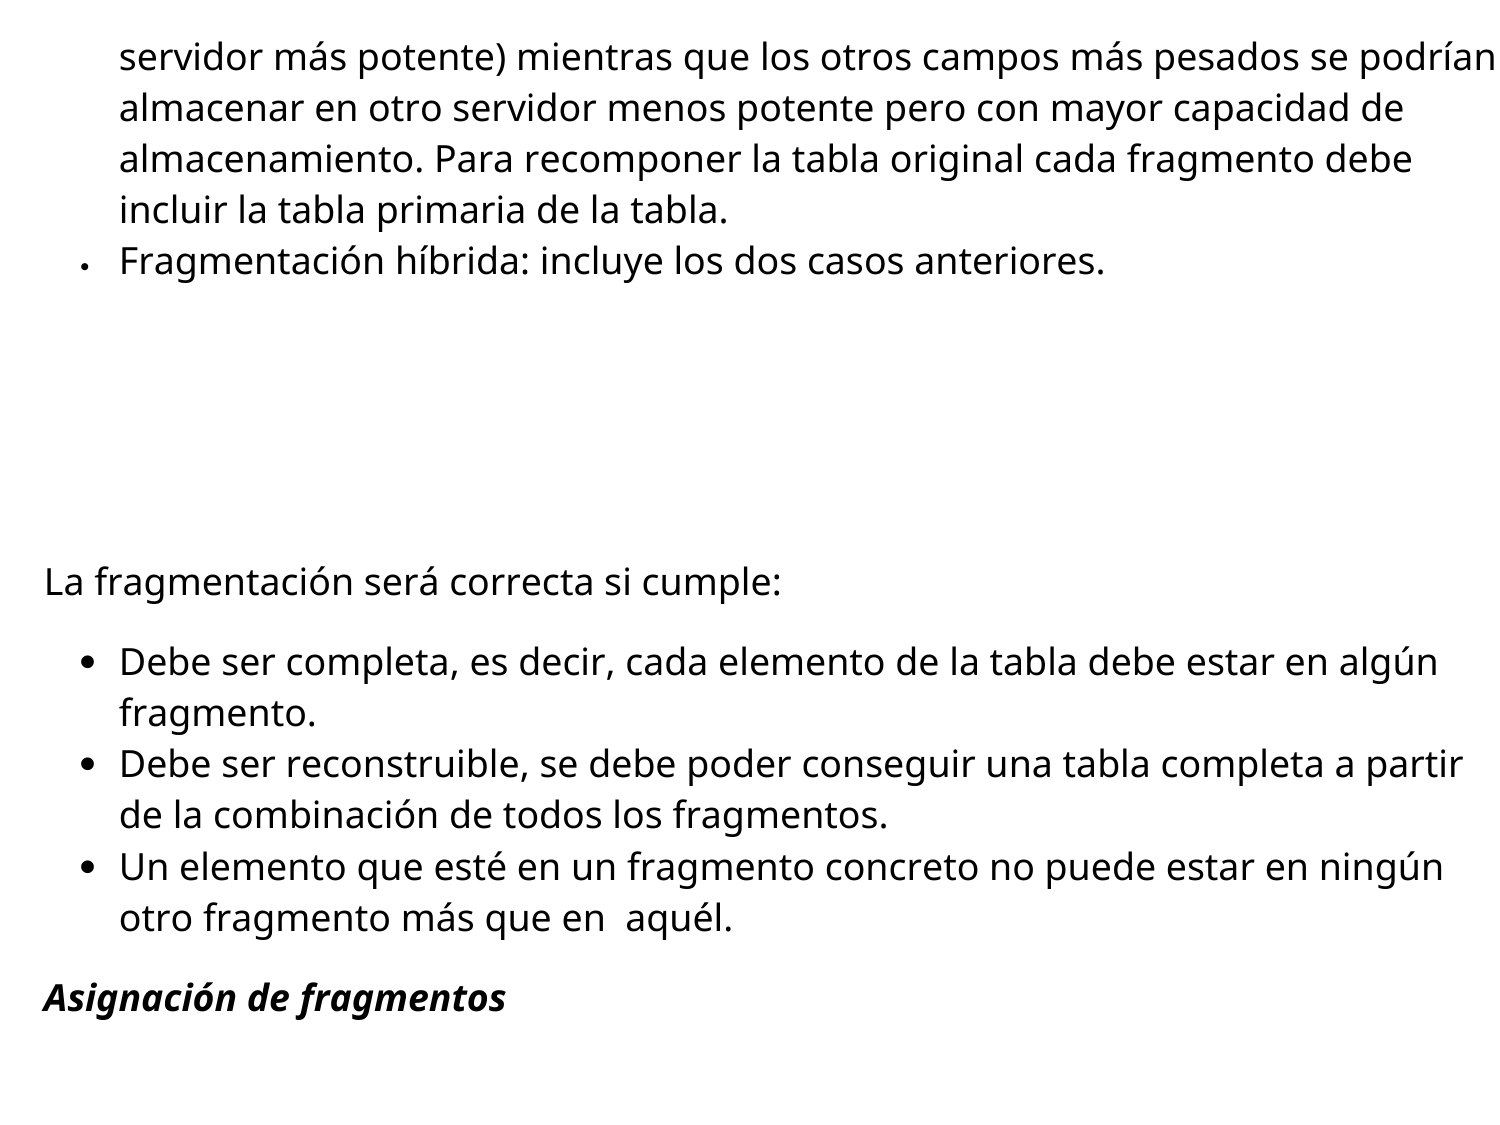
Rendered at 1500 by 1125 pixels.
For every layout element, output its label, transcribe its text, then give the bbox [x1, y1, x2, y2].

list Debe ser reconstruible, se debe poder conseguir una tabla completa a partir de la combinación de todos los fragmentos. [81, 738, 1500, 840]
list Fragmentación híbrida: incluye los dos casos anteriores. [81, 235, 1500, 286]
list Debe ser completa, es decir, cada elemento de la tabla debe estar en algún fragmento. [81, 636, 1500, 738]
text La fragmentación será correcta si cumple: [44, 556, 1500, 607]
list Un elemento que esté en un fragmento concreto no puede estar en ningún otro fragmento más que en aquél. [81, 840, 1500, 942]
text Asignación de fragmentos [44, 971, 1500, 1022]
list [81, 31, 1500, 235]
